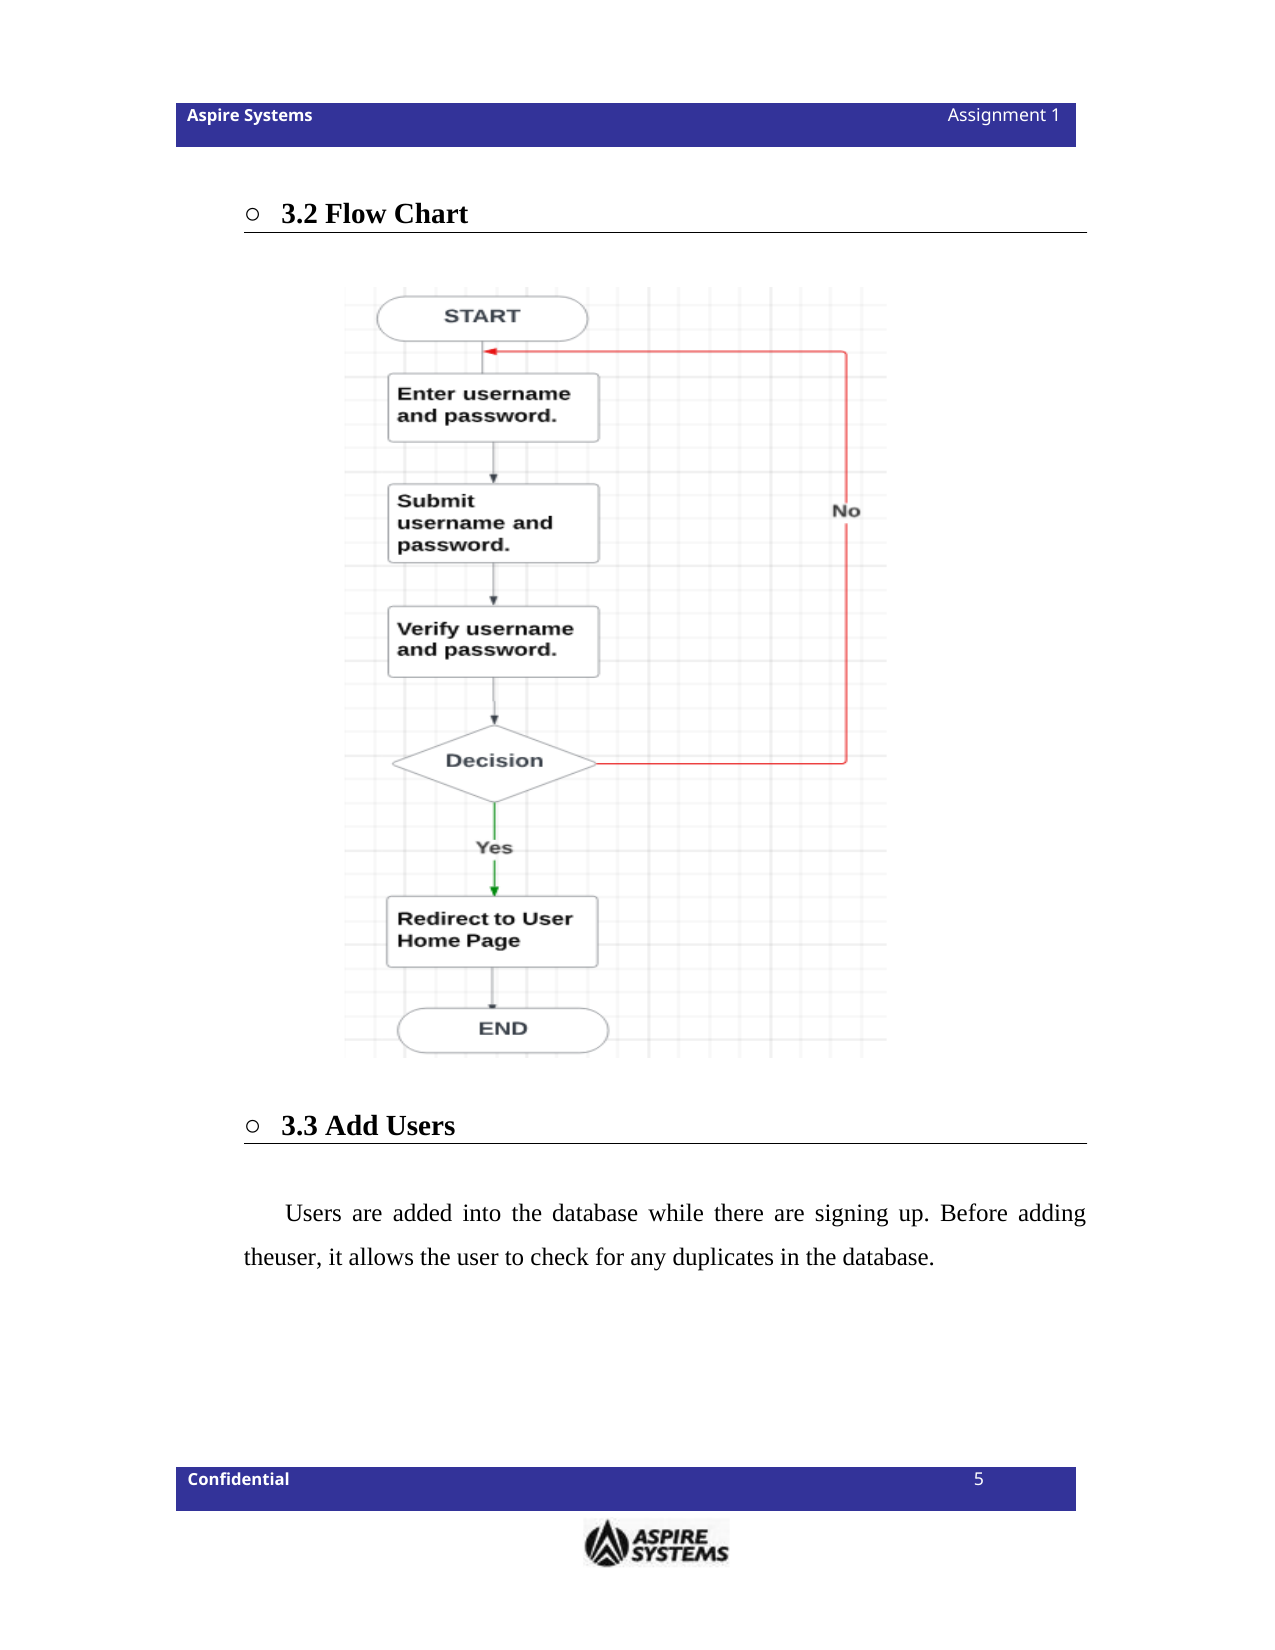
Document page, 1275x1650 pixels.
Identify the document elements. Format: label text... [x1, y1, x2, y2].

text Users are added into the database while there are signing up. Before adding theuser, it allows the user to check for any duplicates in the database. [244, 1198, 1087, 1270]
subtitle 3.3 Add Users [244, 1108, 1087, 1143]
picture [344, 287, 887, 1058]
picture [582, 1517, 730, 1569]
subtitle 3.2 Flow Chart [244, 196, 1087, 232]
